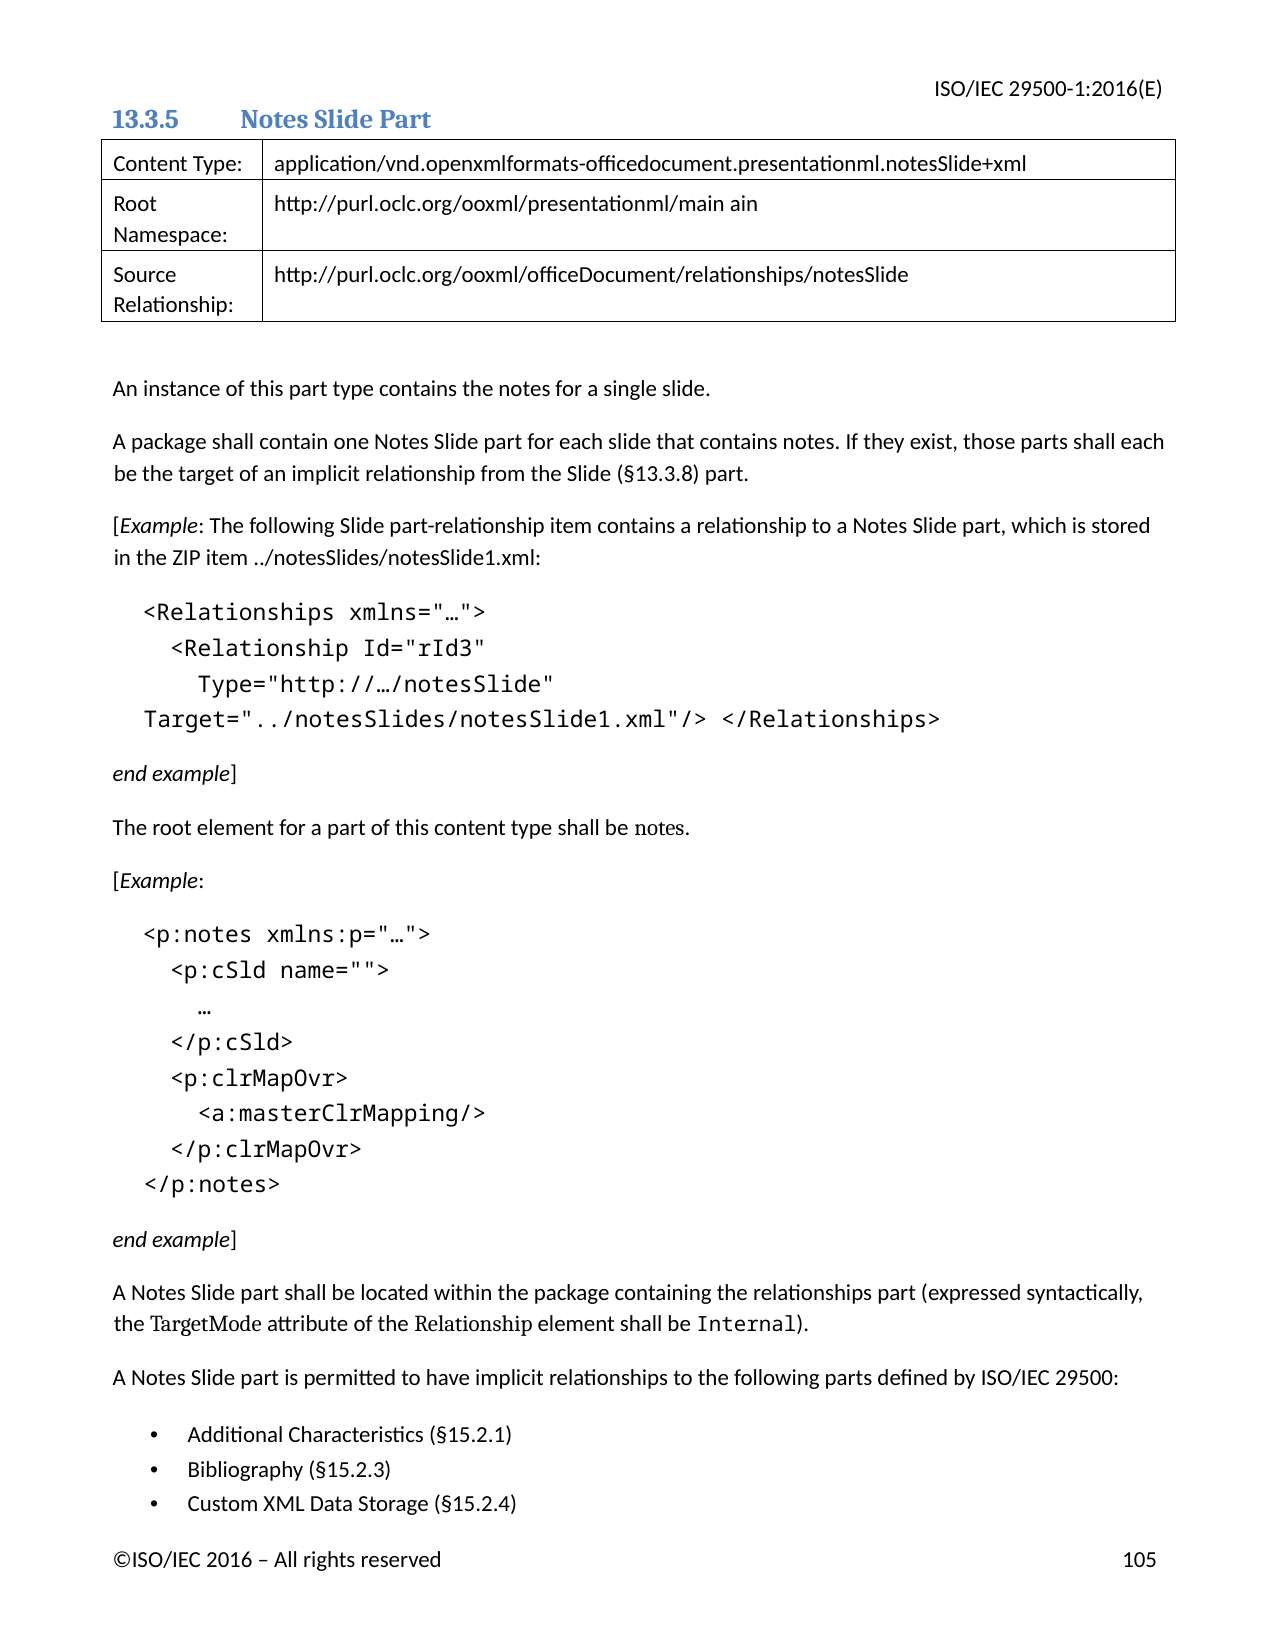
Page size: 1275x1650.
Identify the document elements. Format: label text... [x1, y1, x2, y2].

text <p:clrMapOvr> [142, 1061, 1081, 1093]
text <p:notes xmlns:p="…"> [142, 918, 1081, 949]
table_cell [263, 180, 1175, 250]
list Custom XML Data Storage (§15.2.4) [150, 1489, 1166, 1517]
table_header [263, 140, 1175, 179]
text <Relationship Id="rId3" [142, 632, 1081, 663]
text </p:clrMapOvr> </p:notes> [142, 1133, 483, 1199]
text end example] [112, 759, 1156, 787]
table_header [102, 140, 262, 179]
text … [142, 990, 1081, 1021]
subtitle 13.3.5 Notes Slide Part [112, 104, 1168, 135]
text A Notes Slide part is permitted to have implicit relationships to the following parts defined by ISO/IEC 29500: [112, 1363, 1166, 1391]
text The root element for a part of this content type shall be notes. [112, 813, 1166, 841]
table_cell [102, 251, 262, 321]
text end example] [112, 1225, 1156, 1253]
list Bibliography (§15.2.3) [150, 1455, 1166, 1483]
text A package shall contain one Notes Slide part for each slide that contains notes. If they exist, those parts shall each be the target of an implicit relationship from the Slide (§13.3.8) part. [112, 427, 1166, 487]
text <p:cSld name=""> [142, 954, 1081, 985]
text An instance of this part type contains the notes for a single slide. [112, 374, 1166, 402]
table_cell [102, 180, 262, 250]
list Additional Characteristics (§15.2.1) [150, 1421, 1166, 1448]
text </p:cSld> [142, 1026, 1081, 1057]
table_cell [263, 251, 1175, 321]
text [Example: The following Slide part-relationship item contains a relationship to a Notes Slide part, which is stored in the ZIP item ../notesSlides/notesSlide1.xml: [112, 512, 1166, 571]
text <Relationships xmlns="…"> [142, 596, 1081, 627]
text Type="http://…/notesSlide" Target="../notesSlides/notesSlide1.xml"/> </Relationships> [142, 668, 1081, 734]
text [Example: [112, 866, 1156, 894]
text <a:masterClrMapping/> [142, 1097, 1081, 1128]
text A Notes Slide part shall be located within the package containing the relationships part (expressed syntactically, the TargetMode attribute of the Relationship element shall be Internal). [112, 1278, 1166, 1338]
